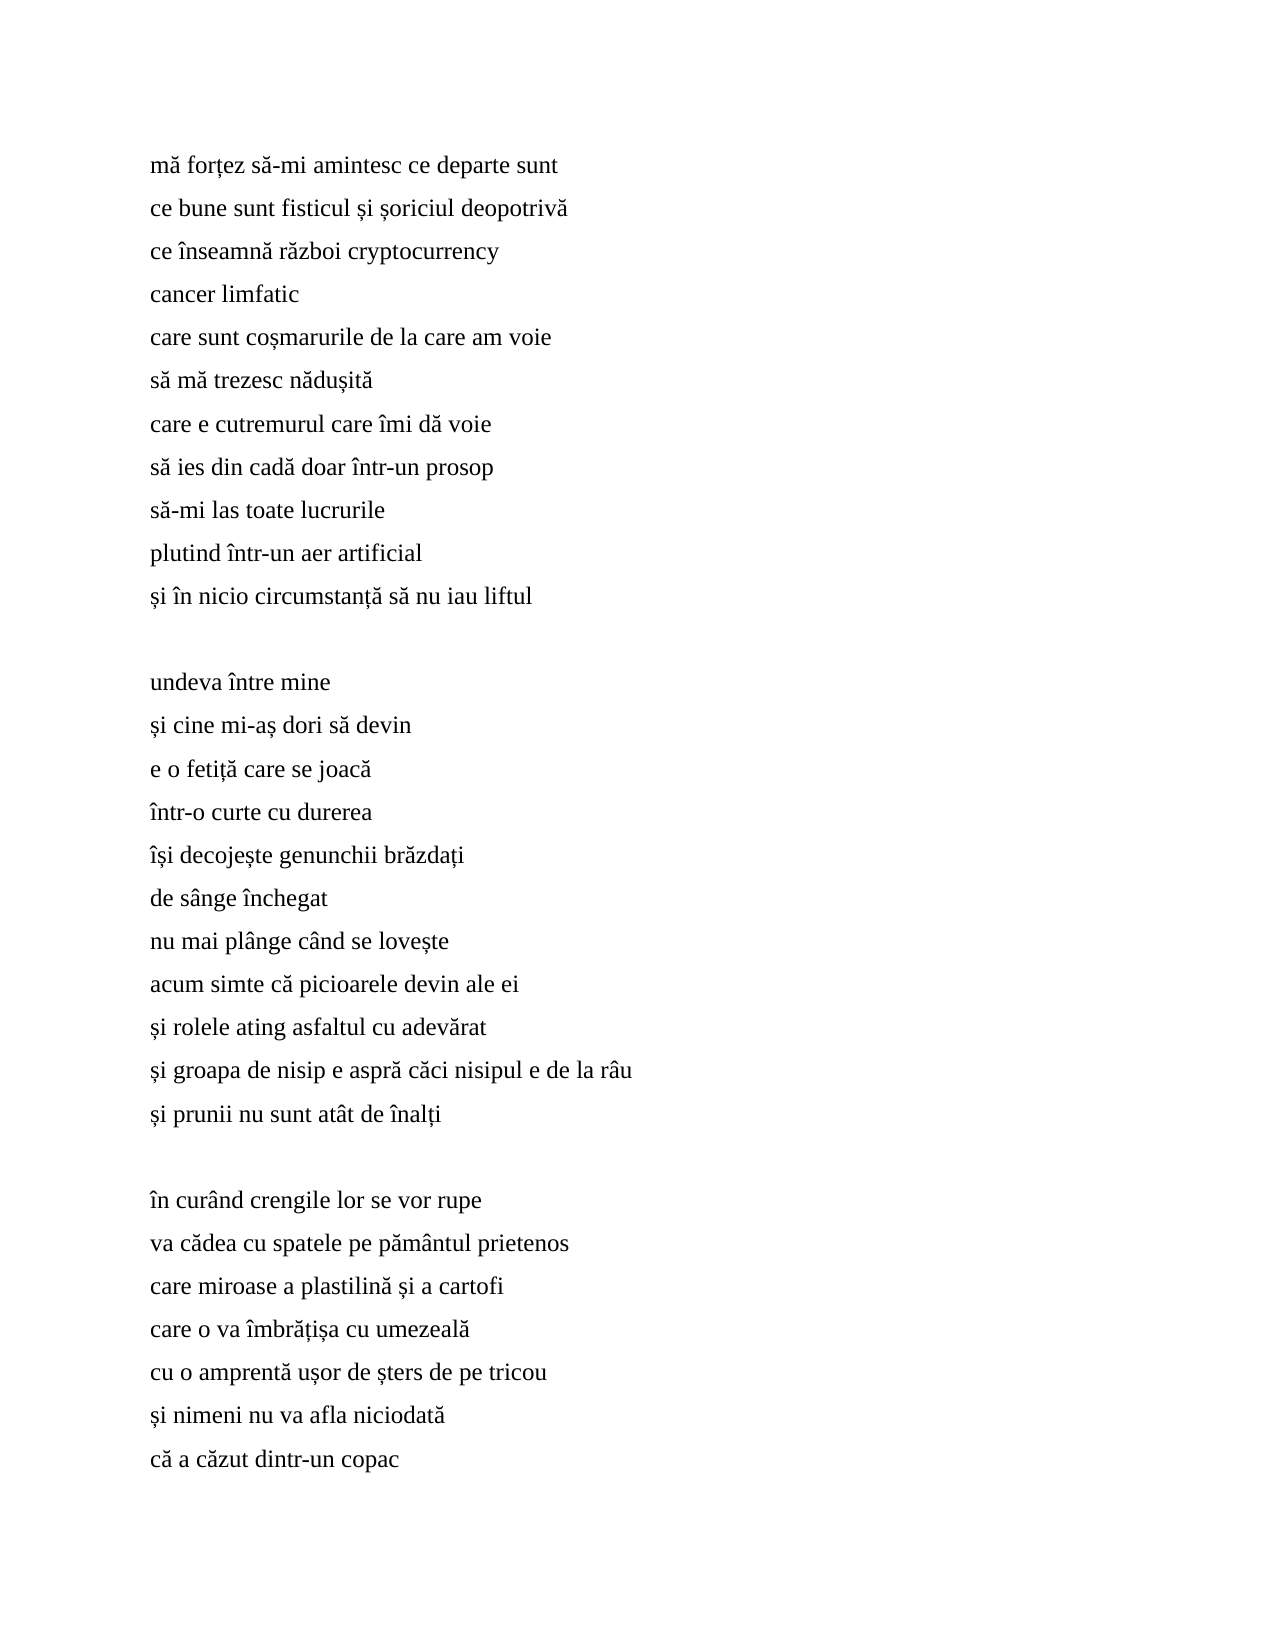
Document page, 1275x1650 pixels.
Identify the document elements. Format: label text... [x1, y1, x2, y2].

text și în nicio circumstanță să nu iau liftul [150, 581, 1125, 610]
text care sunt coșmarurile de la care am voie [150, 322, 1125, 351]
text ce înseamnă război cryptocurrency [150, 236, 1125, 265]
text și prunii nu sunt atât de înalți [150, 1099, 1125, 1127]
text ce bune sunt fisticul și șoriciul deopotrivă [150, 193, 1125, 222]
text în curând crengile lor se vor rupe [150, 1185, 1125, 1214]
text într-o curte cu durerea [150, 797, 1125, 826]
text undeva între mine [150, 667, 1125, 696]
text care e cutremurul care îmi dă voie [150, 409, 1125, 437]
text și groapa de nisip e aspră căci nisipul e de la râu [150, 1056, 1125, 1084]
text e o fetiță care se joacă [150, 754, 1125, 782]
text și nimeni nu va afla niciodată [150, 1401, 1125, 1429]
text cu o amprentă ușor de șters de pe tricou [150, 1357, 1125, 1386]
text și cine mi-aș dori să devin [150, 711, 1125, 739]
text plutind într-un aer artificial [150, 538, 1125, 567]
text să mă trezesc nădușită [150, 366, 1125, 394]
text mă forțez să-mi amintesc ce departe sunt [150, 150, 1125, 179]
text va cădea cu spatele pe pământul prietenos [150, 1228, 1125, 1257]
text și rolele ating asfaltul cu adevărat [150, 1012, 1125, 1041]
text acum simte că picioarele devin ale ei [150, 969, 1125, 998]
text care o va îmbrățișa cu umezeală [150, 1314, 1125, 1343]
text care miroase a plastilină și a cartofi [150, 1271, 1125, 1300]
text că a căzut dintr-un copac [150, 1444, 1125, 1472]
text să ies din cadă doar într-un prosop [150, 452, 1125, 481]
text își decojește genunchii brăzdați [150, 840, 1125, 869]
text cancer limfatic [150, 279, 1125, 308]
text să-mi las toate lucrurile [150, 495, 1125, 524]
text nu mai plânge când se lovește [150, 926, 1125, 955]
text de sânge închegat [150, 883, 1125, 912]
